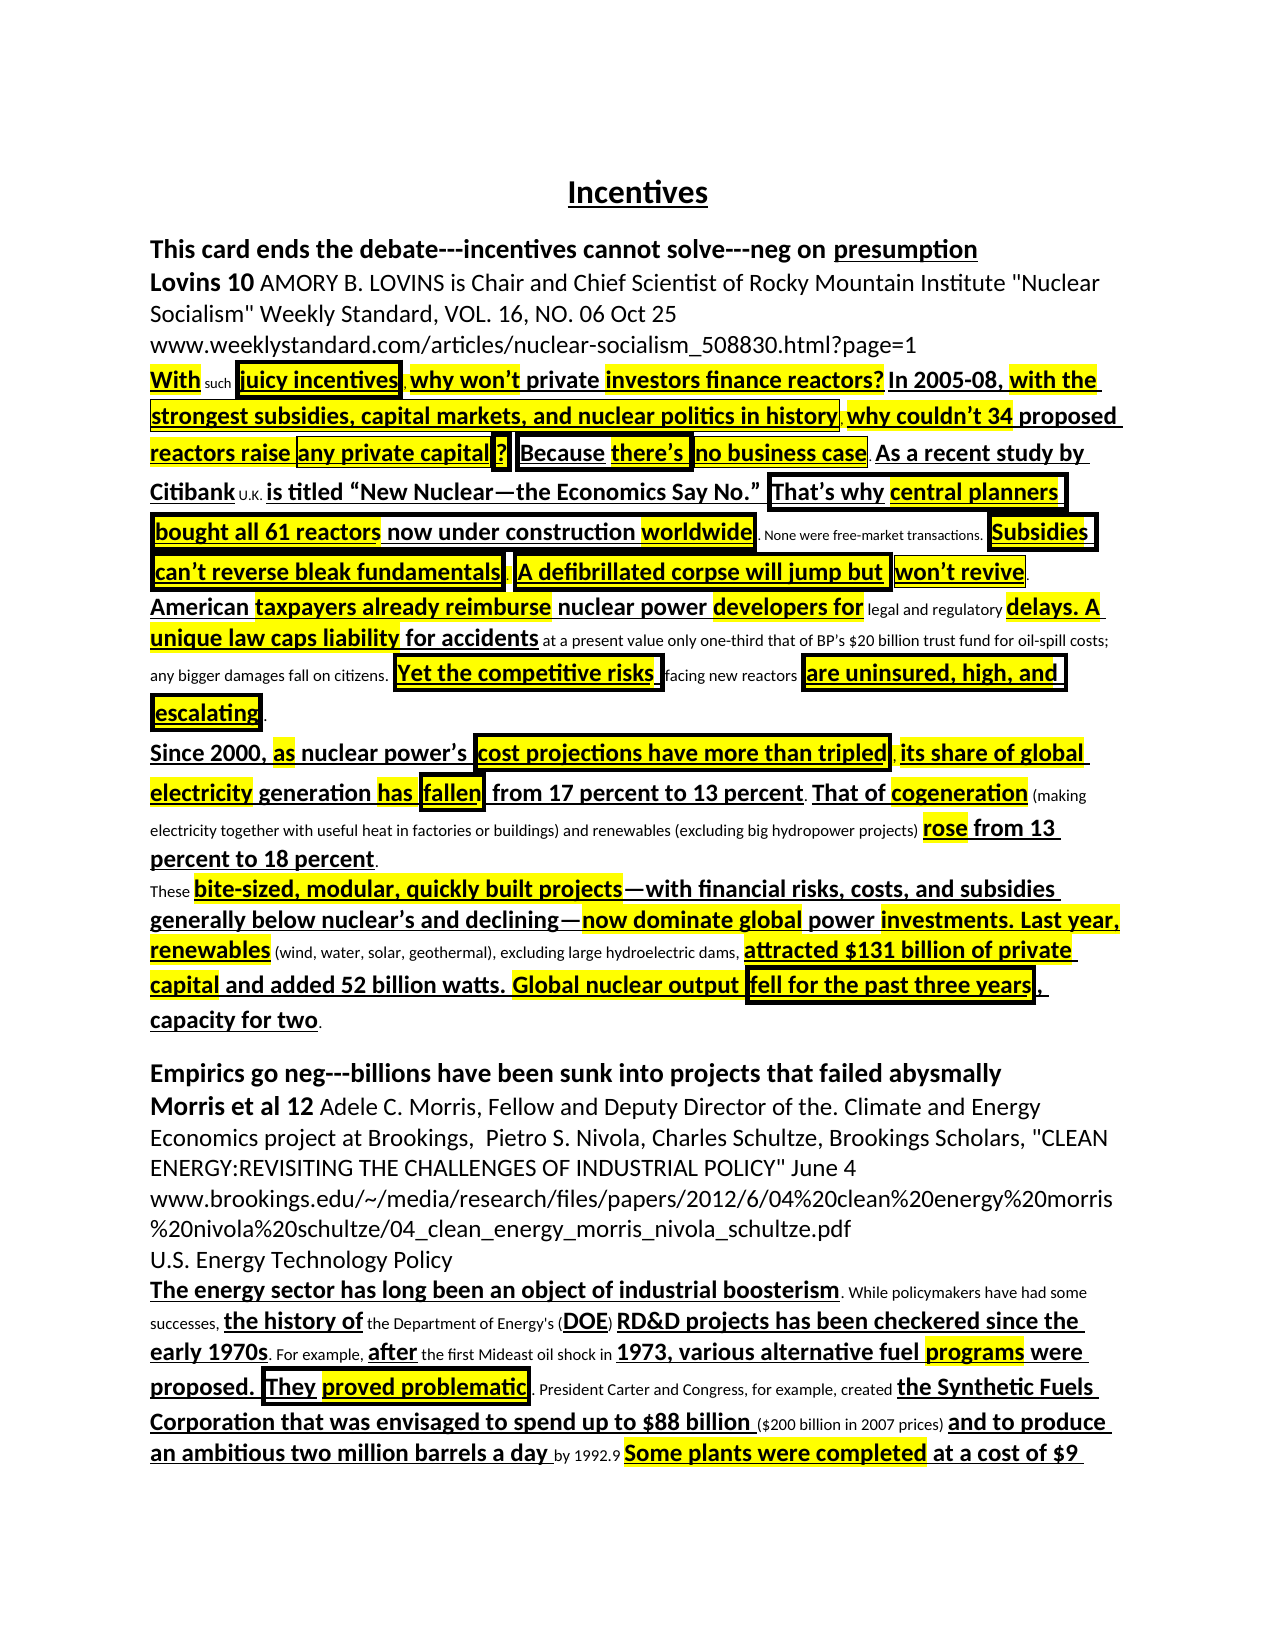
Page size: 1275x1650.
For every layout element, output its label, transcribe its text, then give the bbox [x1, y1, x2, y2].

subtitle Incentives [150, 171, 1125, 212]
subtitle Empirics go neg---billions have been sunk into projects that failed abysmally [150, 1056, 1125, 1089]
text U.S. Energy Technology Policy [150, 1244, 1125, 1275]
text American taxpayers already reimburse nuclear power developers for legal and regulatory delays. A unique law caps liability for accidents at a present value only one-third that of BP’s $20 billion trust fund for oil-spill costs; any bigger damages fall on citizens. Yet the competitive risks facing new reactors are uninsured, high, and escalating. [150, 592, 1125, 732]
text With such juicy incentives, why won’t private investors finance reactors? In 2005-08, with the strongest subsidies, capital markets, and nuclear politics in history, why couldn’t 34 proposed reactors raise any private capital? Because there’s no business case. As a recent study by Citibank U.K. is titled “New Nuclear—the Economics Say No.” That’s why central planners bought all 61 reactors now under construction worldwide. None were free-market transactions. Subsidies can’t reverse bleak fundamentals. A defibrillated corpse will jump but won’t revive. [150, 359, 1125, 592]
text Since 2000, as nuclear power’s cost projections have more than tripled, its share of global electricity generation has fallen from 17 percent to 13 percent. That of cogeneration (making electricity together with useful heat in factories or buildings) and renewables (excluding big hydropower projects) rose from 13 percent to 18 percent. [150, 732, 1125, 873]
text These bite-sized, modular, quickly built projects—with financial risks, costs, and subsidies generally below nuclear’s and declining​—now dominate global power investments. Last year, renewables (wind, water, solar, geothermal), excluding large hydroelectric dams, attracted $131 billion of private capital and added 52 billion watts. Global nuclear output fell for the past three years, capacity for two. [150, 873, 1125, 1035]
text Morris et al 12 Adele C. Morris, Fellow and Deputy Director of the. Climate and Energy Economics project at Brookings, Pietro S. Nivola, Charles Schultze, Brookings Scholars, "CLEAN ENERGY:REVISITING THE CHALLENGES OF INDUSTRIAL POLICY" June 4 www.brookings.edu/~/media/research/files/papers/2012/6/04%20clean%20energy%20morris%20nivola%20schultze/04_clean_energy_morris_nivola_schultze.pdf [150, 1089, 1125, 1244]
text Lovins 10 AMORY B. LOVINS is Chair and Chief Scientist of Rocky Mountain Institute "Nuclear Socialism" Weekly Standard, VOL. 16, NO. 06 Oct 25 www.weeklystandard.com/articles/nuclear-socialism_508830.html?page=1 [150, 265, 1125, 359]
subtitle This card ends the debate---incentives cannot solve---neg on presumption [150, 232, 1125, 265]
